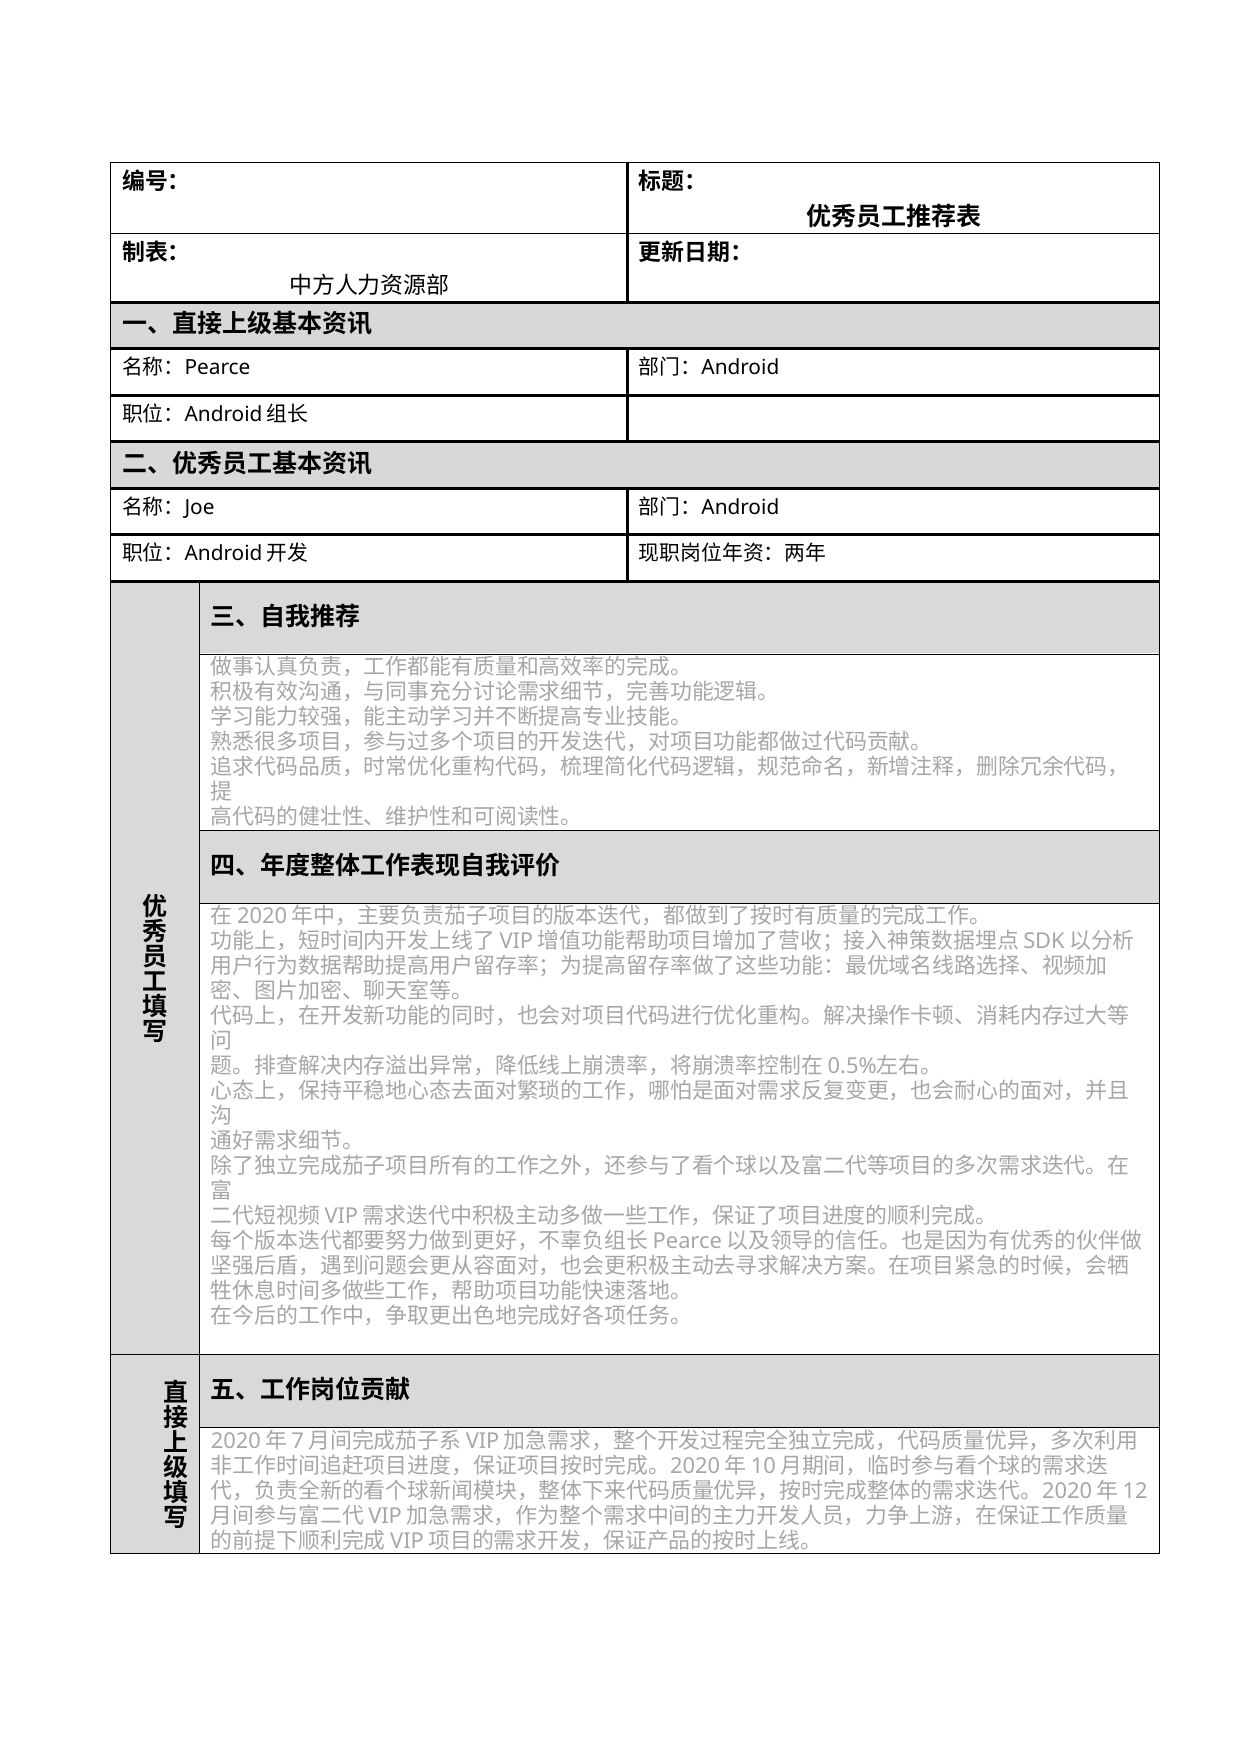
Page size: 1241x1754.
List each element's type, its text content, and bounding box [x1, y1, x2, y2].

table_cell 名称：Pearce [111, 350, 626, 394]
table_cell 直接上级填写 [111, 1355, 199, 1553]
table_cell 职位：Android开发 [111, 536, 626, 580]
table_cell 优秀员工填写 [111, 583, 199, 1354]
table_cell 三、自我推荐 [200, 583, 1159, 653]
table_cell 做事认真负责，工作都能有质量和高效率的完成。 积极有效沟通，与同事充分讨论需求细节，完善功能逻辑。 学习能力较强，能主动学习并不断提高专业技能。 熟悉很多项目，参与过多个项目的开发迭代，对项目功能都做过代码贡献。 追求代码品质，时常优化重构代码，梳理简化代码逻辑，规范命名，新增注释，删除冗余代码，提 高代码的健壮性、维护性和可阅读性。 [200, 655, 1159, 829]
table_cell 部门：Android [629, 350, 1159, 394]
table_cell 在2020年中，主要负责茄子项目的版本迭代，都做到了按时有质量的完成工作。 功能上，短时间内开发上线了VIP增值功能帮助项目增加了营收；接入神策数据埋点SDK以分析用户行为数据帮助提高用户留存率；为提高留存率做了这些功能：最优域名线路选择、视频加密、图片加密、聊天室等。 代码上，在开发新功能的同时，也会对项目代码进行优化重构。解决操作卡顿、消耗内存过大等问 题。排查解决内存溢出异常，降低线上崩溃率，将崩溃率控制在0.5%左右。 心态上，保持平稳地心态去面对繁琐的工作，哪怕是面对需求反复变更，也会耐心的面对，并且沟 通好需求细节。 除了独立完成茄子项目所有的工作之外，还参与了看个球以及富二代等项目的多次需求迭代。在富 二代短视频VIP需求迭代中积极主动多做一些工作，保证了项目进度的顺利完成。 每个版本迭代都要努力做到更好，不辜负组长Pearce以及领导的信任。也是因为有优秀的伙伴做坚强后盾，遇到问题会更从容面对，也会更积极主动去寻求解决方案。在项目紧急的时候，会牺牲休息时间多做些工作，帮助项目功能快速落地。 在今后的工作中，争取更出色地完成好各项任务。 [200, 904, 1159, 1354]
table_cell 2020年7月间完成茄子系VIP加急需求，整个开发过程完全独立完成，代码质量优异，多次利用非工作时间追赶项目进度，保证项目按时完成。2020年10月期间，临时参与看个球的需求迭代，负责全新的看个球新闻模块，整体下来代码质量优异，按时完成整体的需求迭代。2020年12月间参与富二代VIP加急需求，作为整个需求中间的主力开发人员，力争上游，在保证工作质量的前提下顺利完成VIP项目的需求开发，保证产品的按时上线。 [200, 1428, 1159, 1553]
table_cell 二、优秀员工基本资讯 [111, 443, 1159, 487]
table_cell 制表： 中方人力资源部 [111, 234, 626, 301]
table_cell 四、年度整体工作表现自我评价 [200, 831, 1159, 903]
table_cell 名称：Joe [111, 490, 626, 533]
table_cell [629, 397, 1159, 440]
table_cell 部门：Android [629, 490, 1159, 533]
table_cell 现职岗位年资：两年 [629, 536, 1159, 580]
table_cell 一、直接上级基本资讯 [111, 304, 1159, 347]
table_cell 五、工作岗位贡献 [200, 1355, 1159, 1427]
table_header 标题： 优秀员工推荐表 [629, 163, 1159, 232]
table_cell 更新日期： [629, 234, 1159, 301]
table_header 编号： [111, 163, 626, 232]
table_cell 职位：Android组长 [111, 397, 626, 440]
